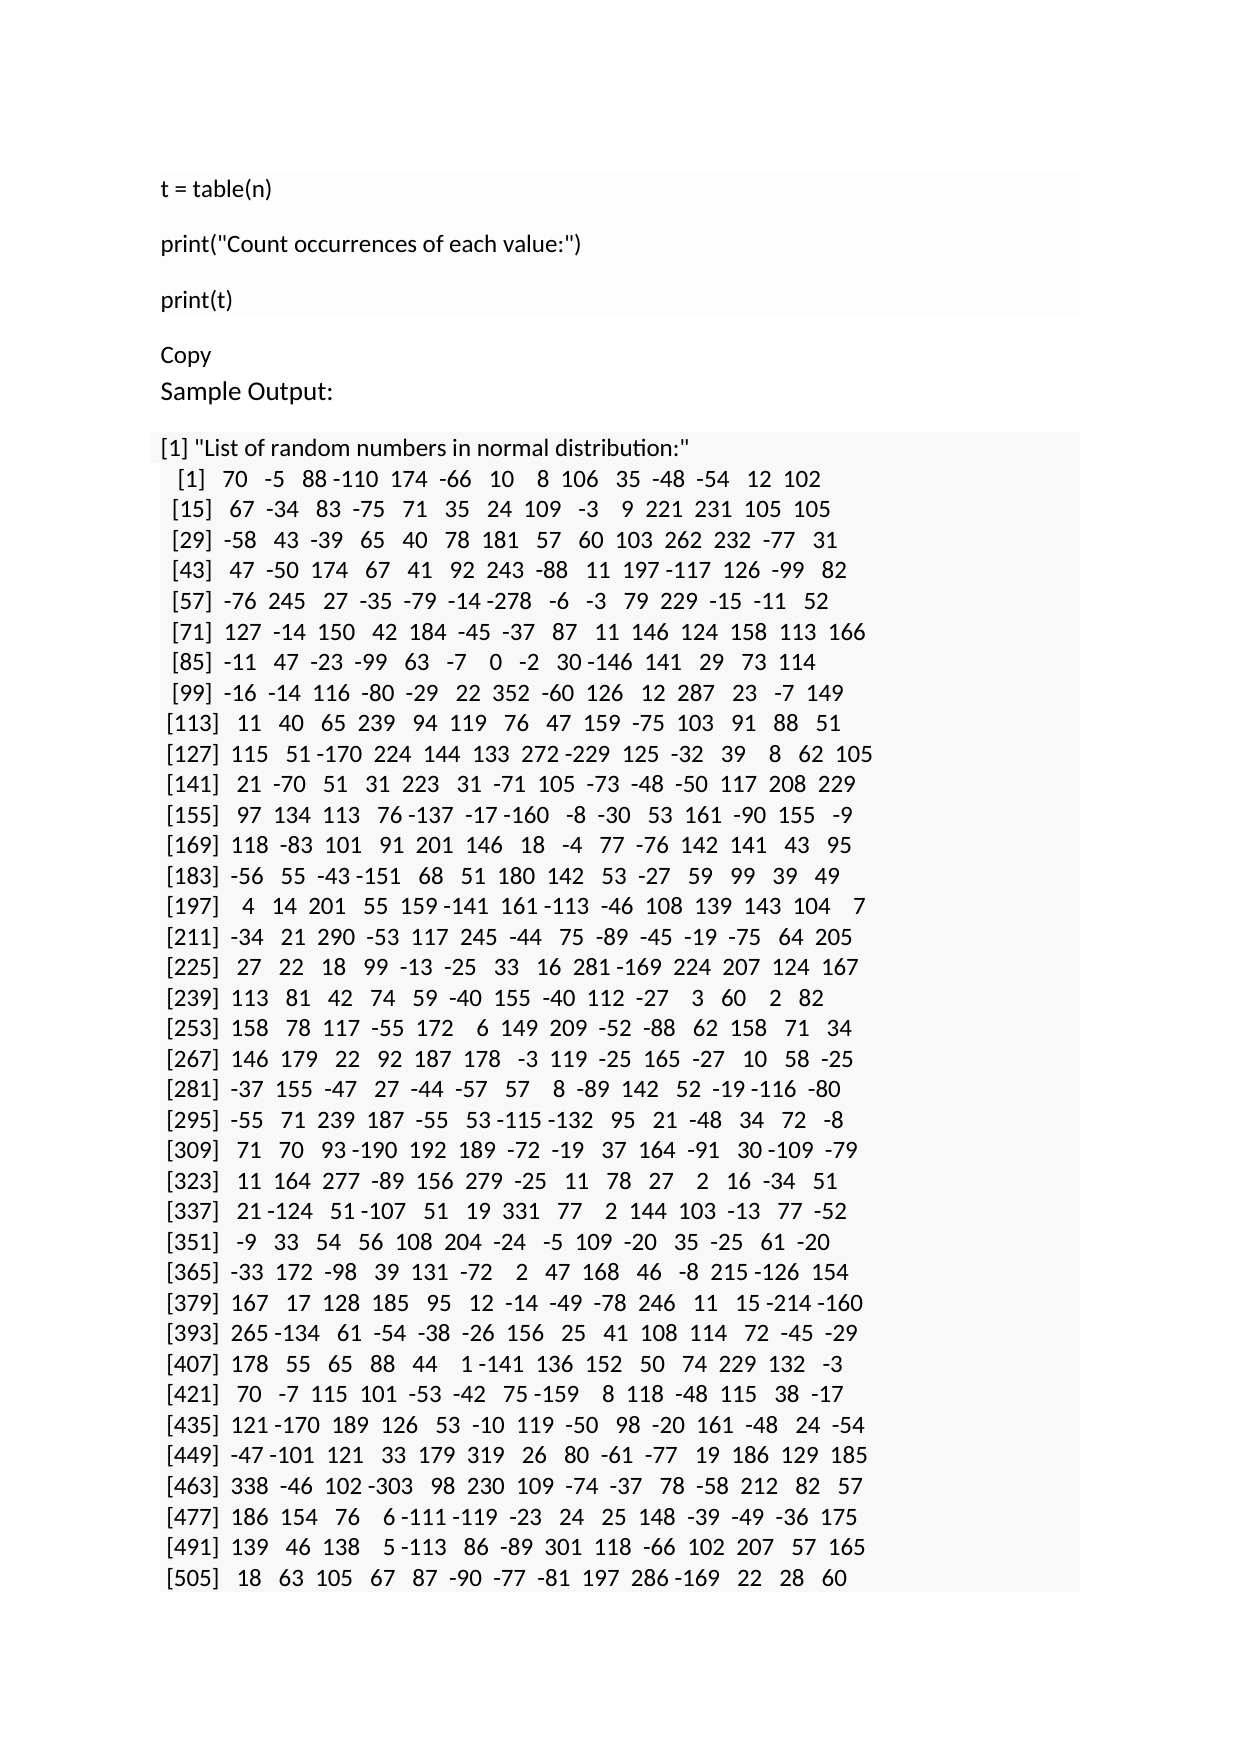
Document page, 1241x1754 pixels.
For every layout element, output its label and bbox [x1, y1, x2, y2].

table_cell [150, 150, 1090, 1603]
